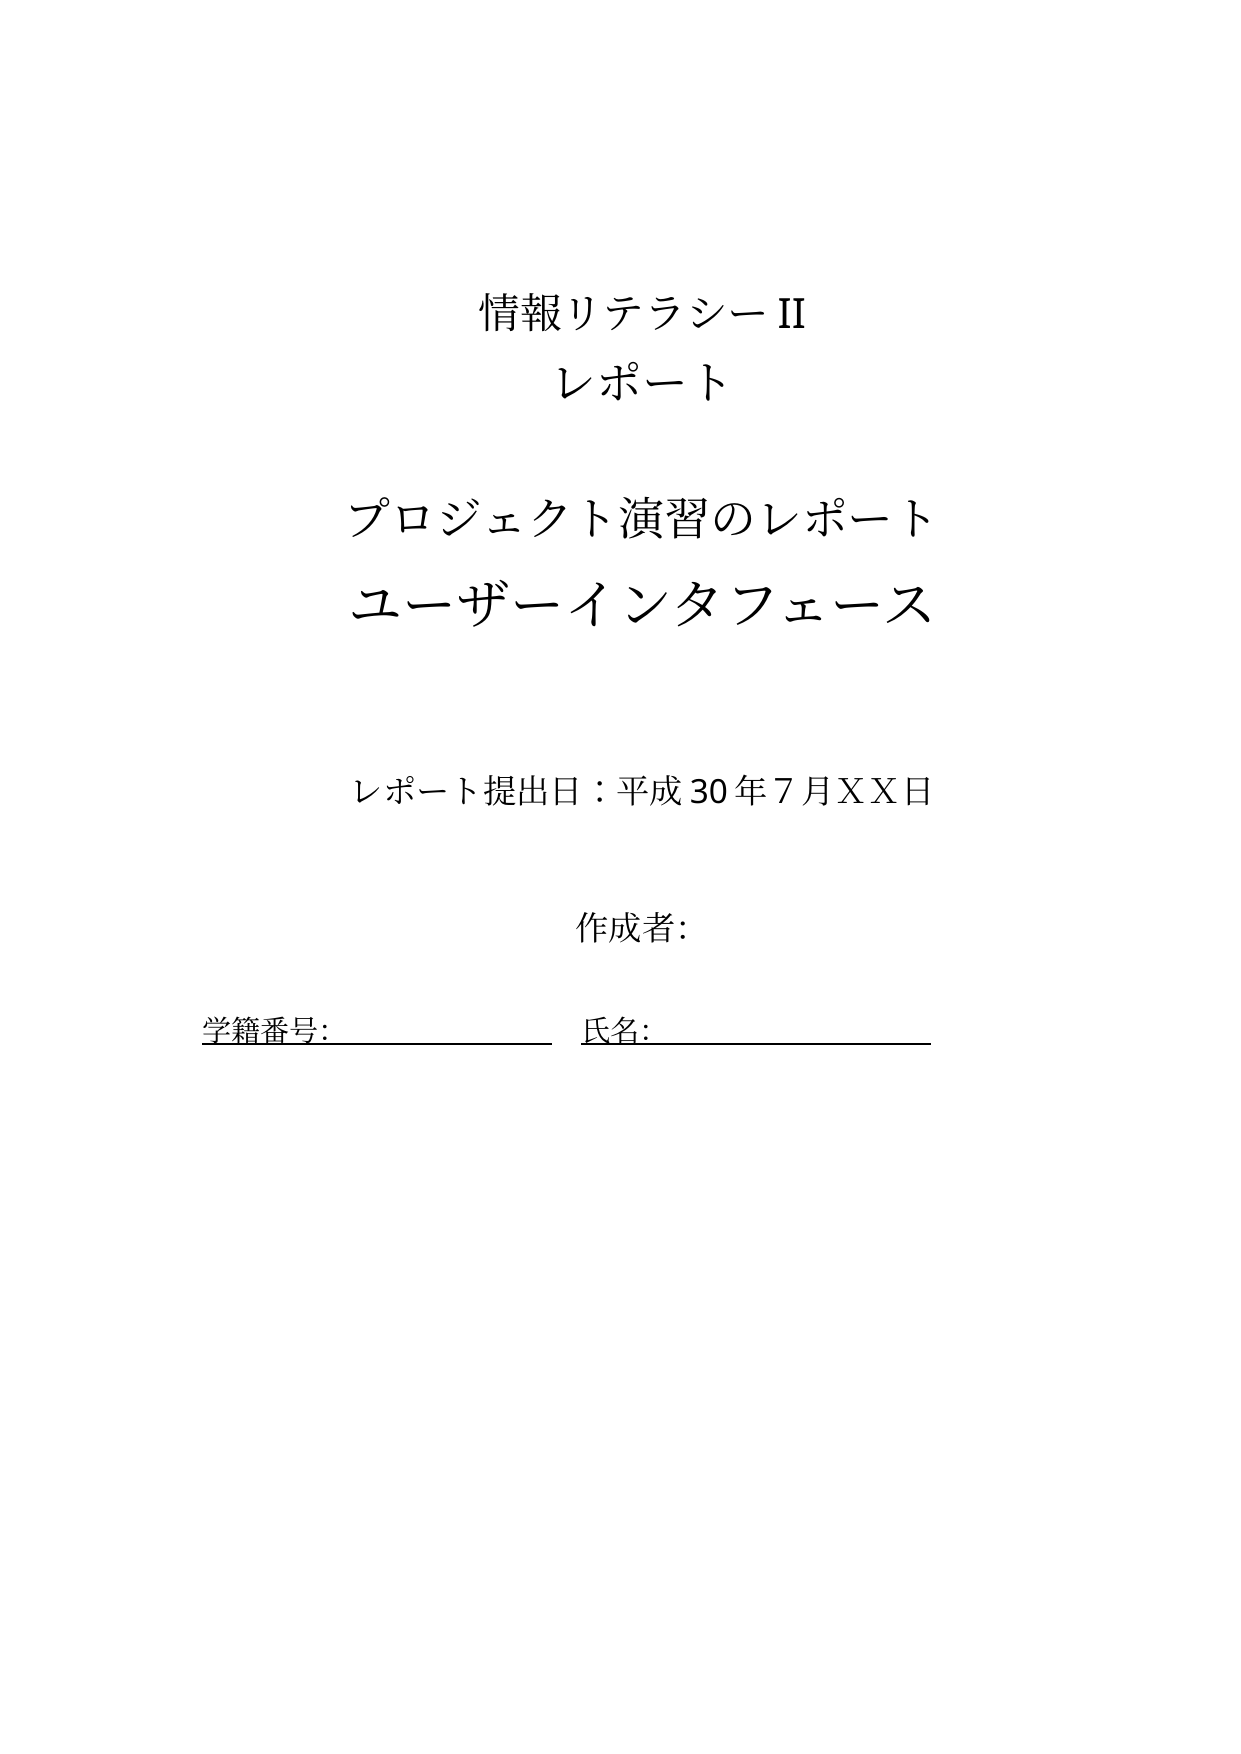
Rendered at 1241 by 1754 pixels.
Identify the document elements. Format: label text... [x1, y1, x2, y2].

text 情報リテラシーII [221, 277, 1063, 345]
text 学籍番号：＿ 氏名：＿＿＿＿＿＿ １．目的 [202, 994, 1063, 1063]
text レポート [221, 345, 1063, 413]
text プロジェクト演習のレポート [221, 482, 1063, 550]
text レポート提出日：平成30年７月ＸＸ日 [221, 755, 1063, 823]
text ユーザーインタフェース [221, 550, 1063, 653]
text 作成者： [221, 892, 1063, 960]
